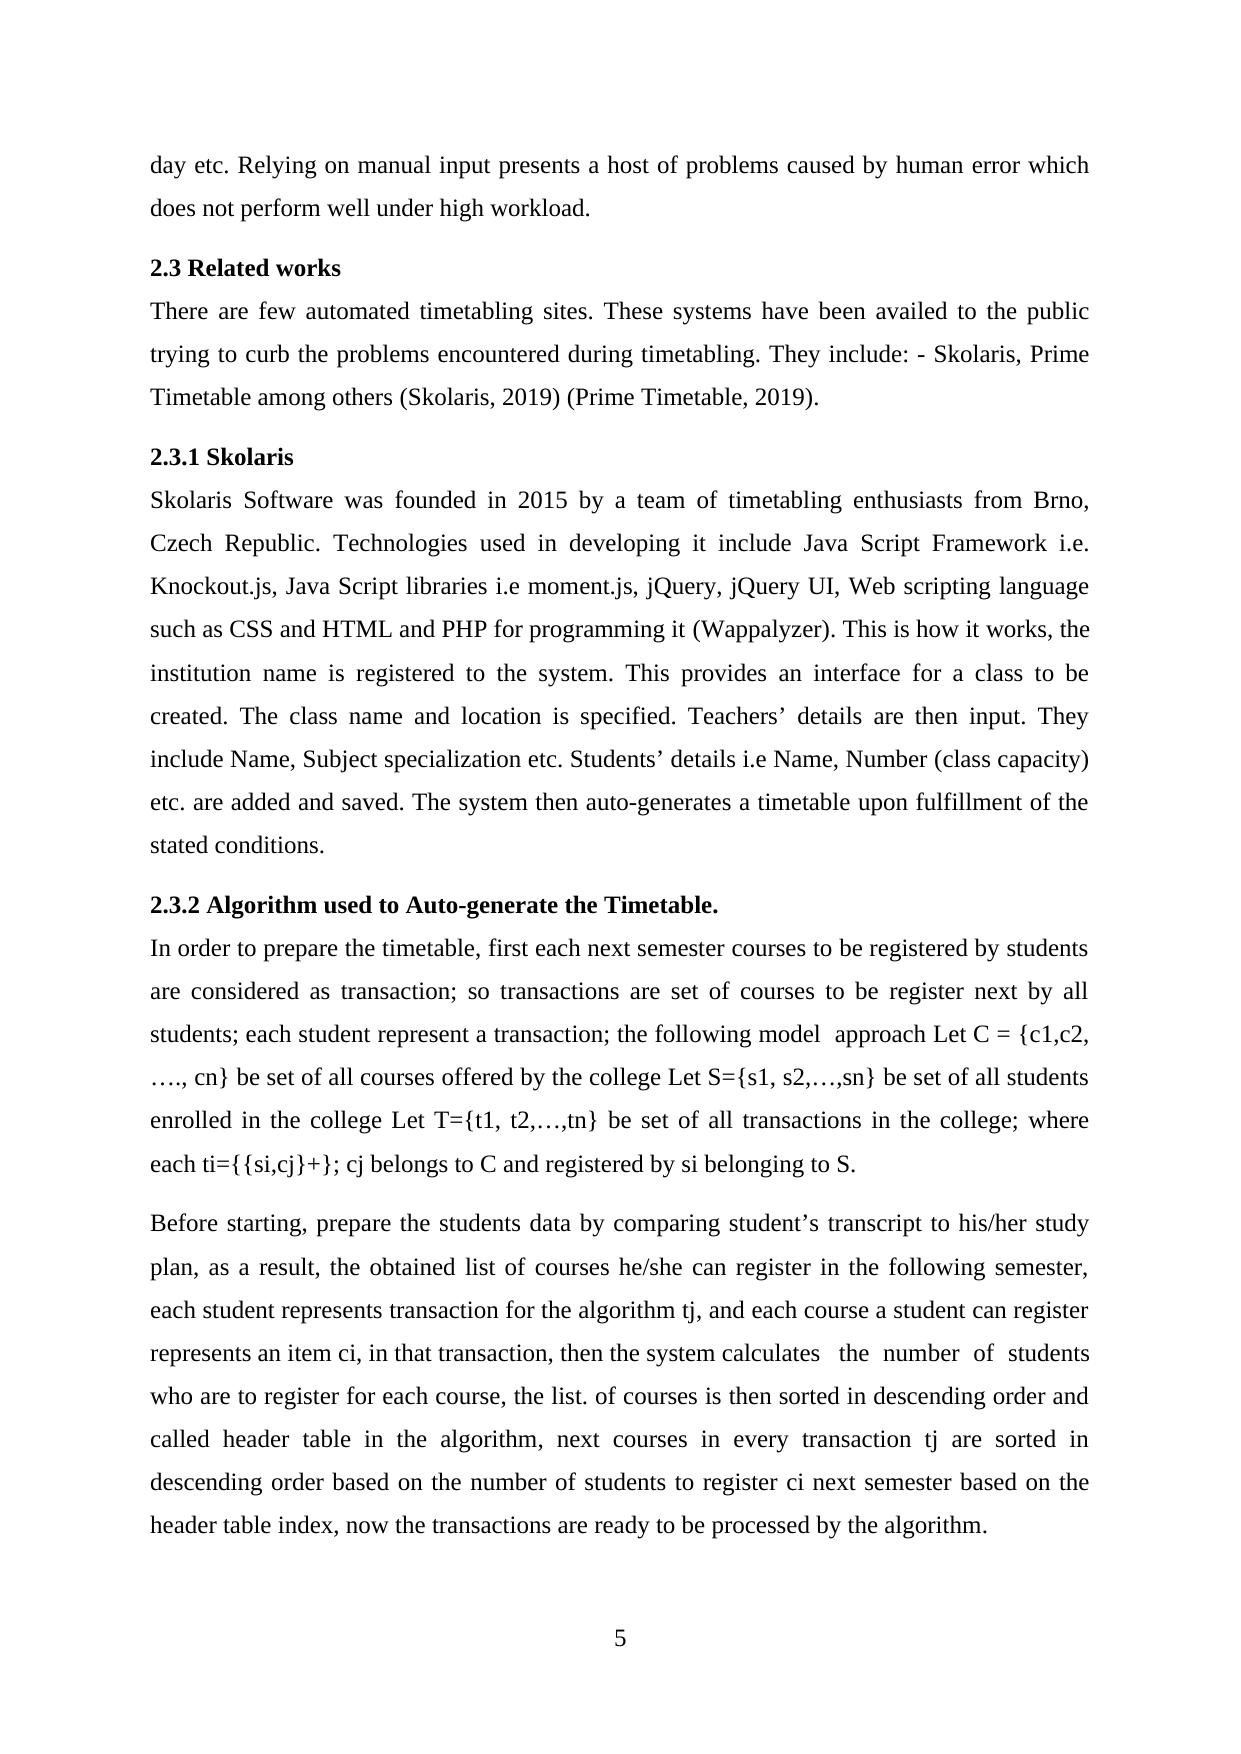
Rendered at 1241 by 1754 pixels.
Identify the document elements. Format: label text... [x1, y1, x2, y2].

text Skolaris Software was founded in 2015 by a team of timetabling enthusiasts from Brno, Czech Republic. Technologies used in developing it include Java Script Framework i.e. Knockout.js, Java Script libraries i.e moment.js, jQuery, jQuery UI, Web scripting language such as CSS and HTML and PHP for programming it. This is how it works, the institution name is registered to the system. This provides an interface for a class to be created. The class name and location is specified. Teachers’ details are then input. They include Name, Subject specialization etc. Students’ details i.e Name, Number (class capacity) etc. are added and saved. The system then auto-generates a timetable upon fulfillment of the stated conditions. [150, 485, 1090, 859]
text Before starting, prepare the students data by comparing student’s transcript to his/her study plan, as a result, the obtained list of courses he/she can register in the following semester, each student represents transaction for the algorithm tj, and each course a student can register represents an item ci, in that transaction, then the system calculates the number of students who are to register for each course, the list. of courses is then sorted in descending order and called header table in the algorithm, next courses in every transaction tj are sorted in descending order based on the number of students to register ci next semester based on the header table index, now the transactions are ready to be processed by the algorithm. [150, 1208, 1090, 1539]
text There are few automated timetabling sites. These systems have been availed to the public trying to curb the problems encountered during timetabling. They include: - Skolaris, Prime Timetable among others . [150, 296, 1090, 411]
subtitle 2.3 Related works [150, 253, 1090, 282]
text In order to prepare the timetable, first each next semester courses to be registered by students are considered as transaction; so transactions are set of courses to be register next by all students; each student represent a transaction; the following model approach Let C = {c1,c2,…., cn} be set of all courses offered by the college Let S={s1, s2,…,sn} be set of all students enrolled in the college Let T={t1, t2,…,tn} be set of all transactions in the college; where each ti={{si,cj}+}; cj belongs to C and registered by si belonging to S. [150, 933, 1090, 1177]
subtitle 2.3.2 Algorithm used to Auto-generate the Timetable. [150, 890, 1090, 919]
subtitle 2.3.1 Skolaris [150, 442, 1090, 471]
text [150, 150, 1090, 222]
